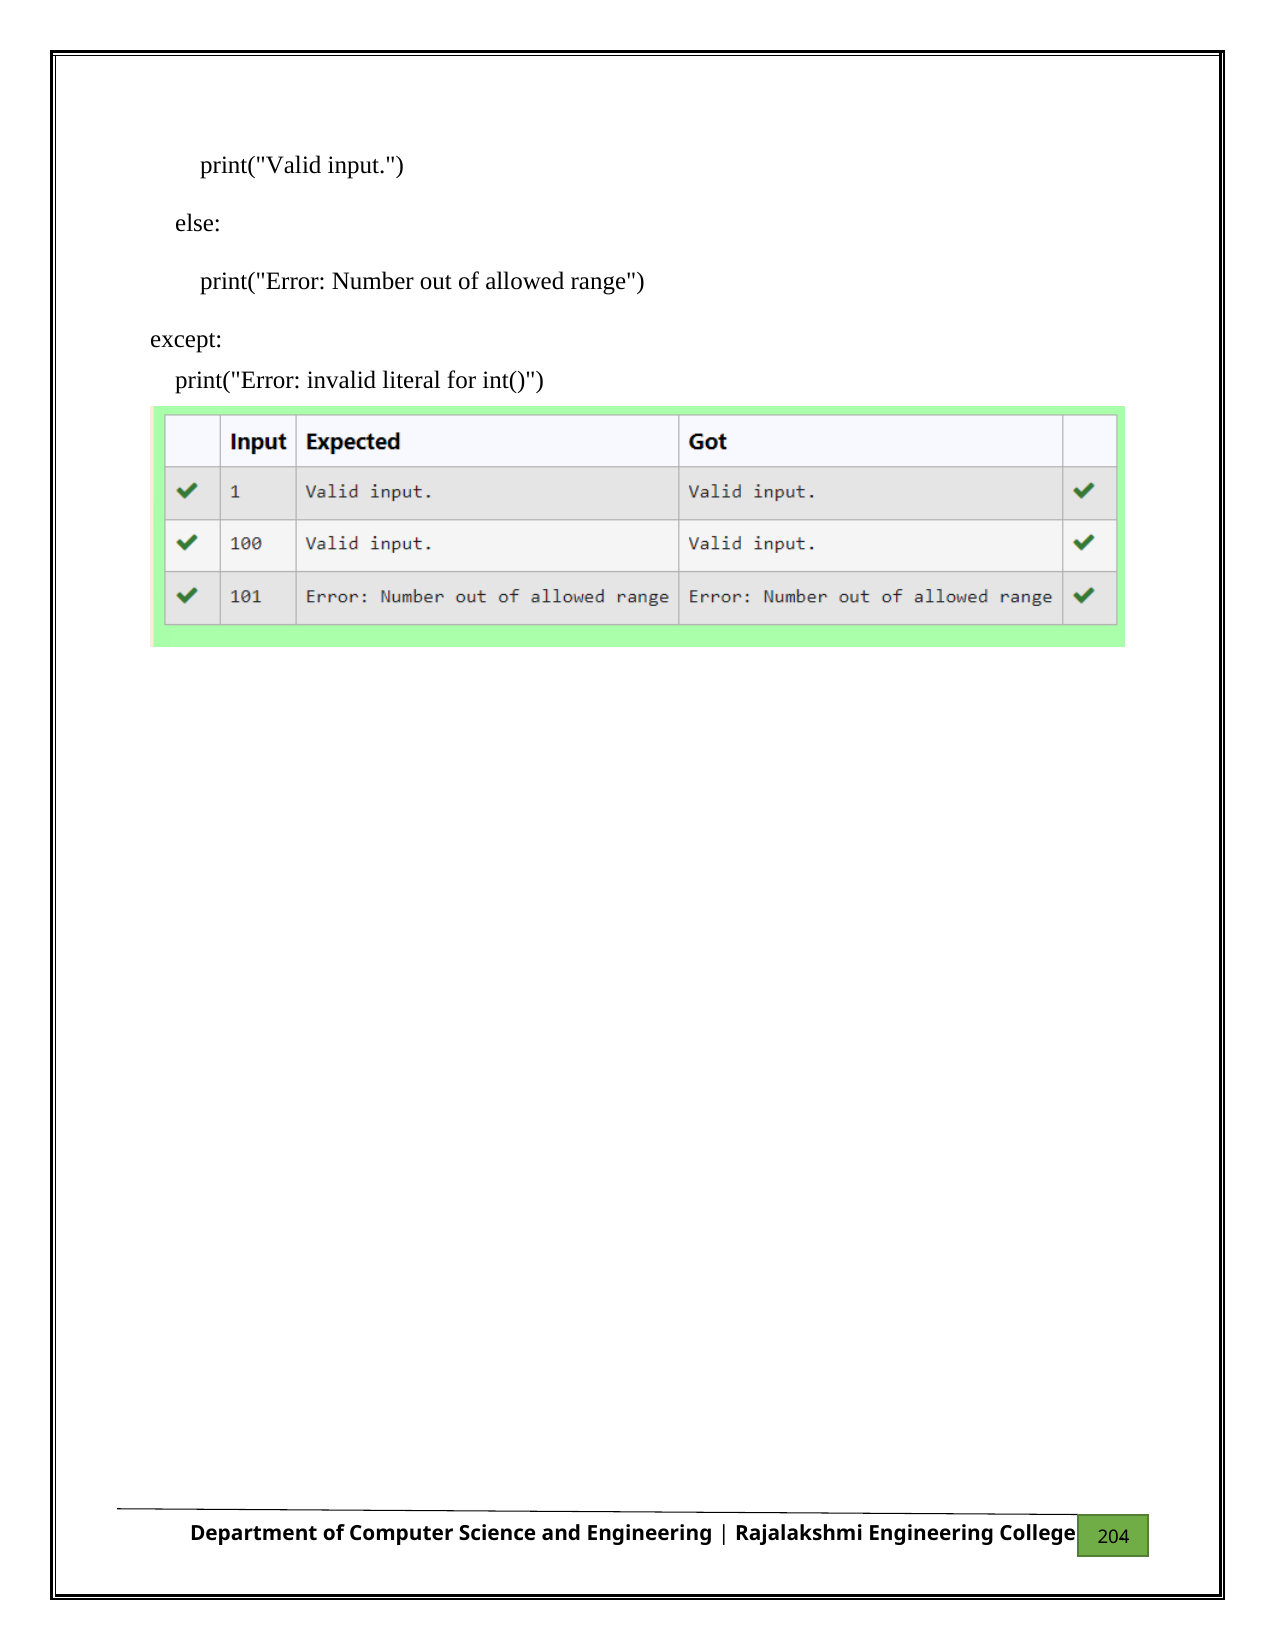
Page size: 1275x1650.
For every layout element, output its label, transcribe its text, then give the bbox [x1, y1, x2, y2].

text except: [150, 324, 1125, 352]
text print("Error: Number out of allowed range") [150, 266, 1125, 294]
text else: [150, 208, 1125, 237]
text print("Error: invalid literal for int()") [150, 365, 1125, 394]
text print("Valid input.") [150, 150, 1125, 179]
picture [150, 406, 1125, 647]
